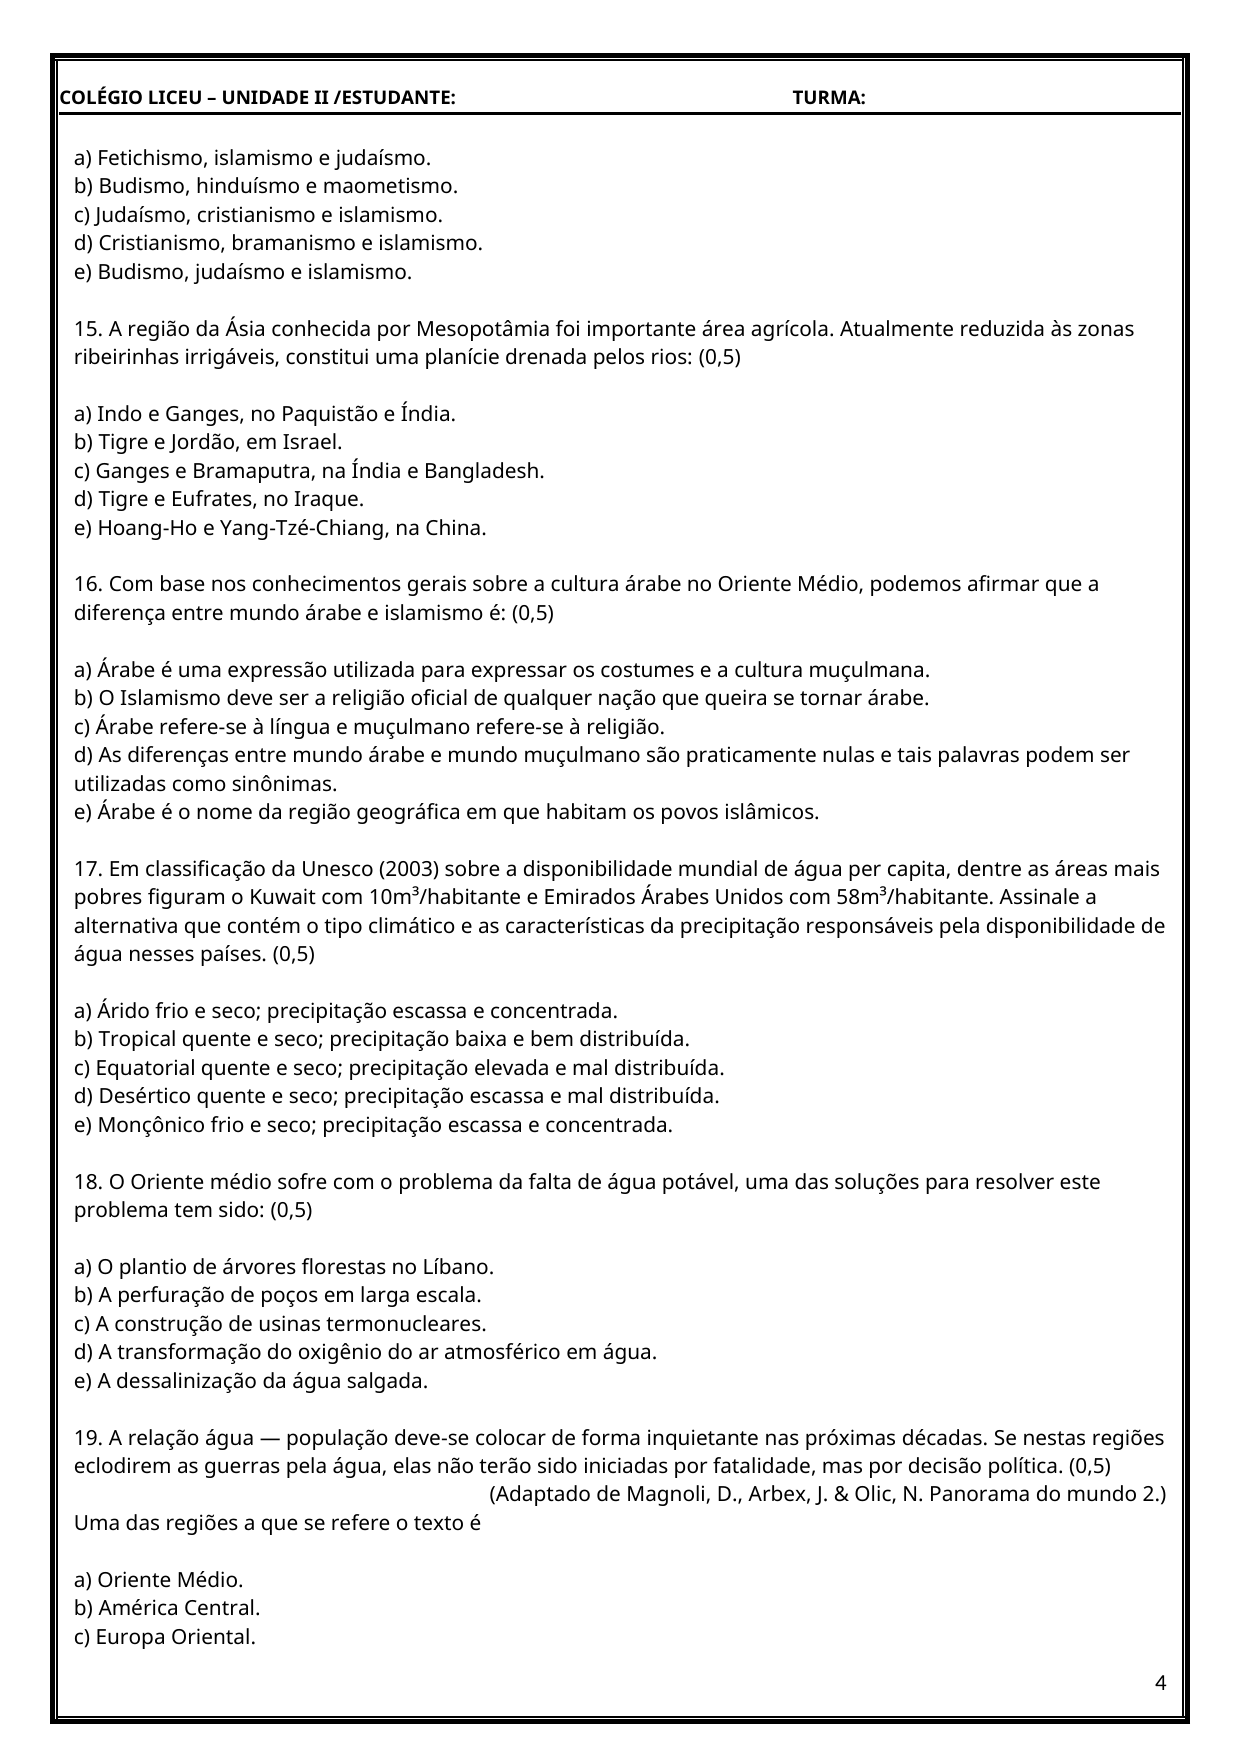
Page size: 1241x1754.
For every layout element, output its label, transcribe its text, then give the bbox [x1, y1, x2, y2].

text a) Oriente Médio. [74, 1565, 1167, 1593]
text b) Tropical quente e seco; precipitação baixa e bem distribuída. [74, 1024, 1167, 1053]
text d) A transformação do oxigênio do ar atmosférico em água. [74, 1337, 1167, 1366]
text d) As diferenças entre mundo árabe e mundo muçulmano são praticamente nulas e tais palavras podem ser utilizadas como sinônimas. [74, 740, 1167, 797]
text 19. A relação água — população deve-se colocar de forma inquietante nas próximas décadas. Se nestas regiões eclodirem as guerras pela água, elas não terão sido iniciadas por fatalidade, mas por decisão política. (0,5) [74, 1423, 1167, 1479]
text 16. Com base nos conhecimentos gerais sobre a cultura árabe no Oriente Médio, podemos afirmar que a diferença entre mundo árabe e islamismo é: (0,5) [74, 569, 1167, 626]
text b) Budismo, hinduísmo e maometismo. [74, 171, 1167, 200]
text e) Árabe é o nome da região geográfica em que habitam os povos islâmicos. [74, 797, 1167, 826]
text c) Ganges e Bramaputra, na Índia e Bangladesh. [74, 456, 1167, 484]
text c) Europa Oriental. [74, 1622, 1167, 1650]
text a) Indo e Ganges, no Paquistão e Índia. [74, 399, 1167, 427]
text c) A construção de usinas termonucleares. [74, 1309, 1167, 1337]
text Uma das regiões a que se refere o texto é [74, 1508, 1167, 1536]
text e) Hoang-Ho e Yang-Tzé-Chiang, na China. [74, 513, 1167, 541]
text c) Judaísmo, cristianismo e islamismo. [74, 200, 1167, 228]
text d) Cristianismo, bramanismo e islamismo. [74, 228, 1167, 257]
text b) A perfuração de poços em larga escala. [74, 1281, 1167, 1309]
text b) Tigre e Jordão, em Israel. [74, 427, 1167, 456]
text a) Árabe é uma expressão utilizada para expressar os costumes e a cultura muçulmana. [74, 655, 1167, 683]
text (Adaptado de Magnoli, D., Arbex, J. & Olic, N. Panorama do mundo 2.) [74, 1479, 1167, 1508]
text a) Árido frio e seco; precipitação escassa e concentrada. [74, 996, 1167, 1024]
text a) O plantio de árvores florestas no Líbano. [74, 1252, 1167, 1281]
text 18. O Oriente médio sofre com o problema da falta de água potável, uma das soluções para resolver este problema tem sido: (0,5) [74, 1167, 1167, 1224]
text c) Árabe refere-se à língua e muçulmano refere-se à religião. [74, 712, 1167, 740]
text e) A dessalinização da água salgada. [74, 1366, 1167, 1394]
text a) Fetichismo, islamismo e judaísmo. [74, 143, 1167, 171]
text c) Equatorial quente e seco; precipitação elevada e mal distribuída. [74, 1053, 1167, 1081]
text e) Budismo, judaísmo e islamismo. [74, 257, 1167, 285]
text b) O Islamismo deve ser a religião oficial de qualquer nação que queira se tornar árabe. [74, 683, 1167, 712]
text d) Desértico quente e seco; precipitação escassa e mal distribuída. [74, 1081, 1167, 1110]
text e) Monçônico frio e seco; precipitação escassa e concentrada. [74, 1110, 1167, 1138]
text 17. Em classificação da Unesco (2003) sobre a disponibilidade mundial de água per capita, dentre as áreas mais pobres figuram o Kuwait com 10m³/habitante e Emirados Árabes Unidos com 58m³/habitante. Assinale a alternativa que contém o tipo climático e as características da precipitação responsáveis pela disponibilidade de água nesses países. (0,5) [74, 854, 1167, 968]
text d) Tigre e Eufrates, no Iraque. [74, 484, 1167, 513]
text 15. A região da Ásia conhecida por Mesopotâmia foi importante área agrícola. Atualmente reduzida às zonas ribeirinhas irrigáveis, constitui uma planície drenada pelos rios: (0,5) [74, 314, 1167, 371]
text b) América Central. [74, 1593, 1167, 1622]
